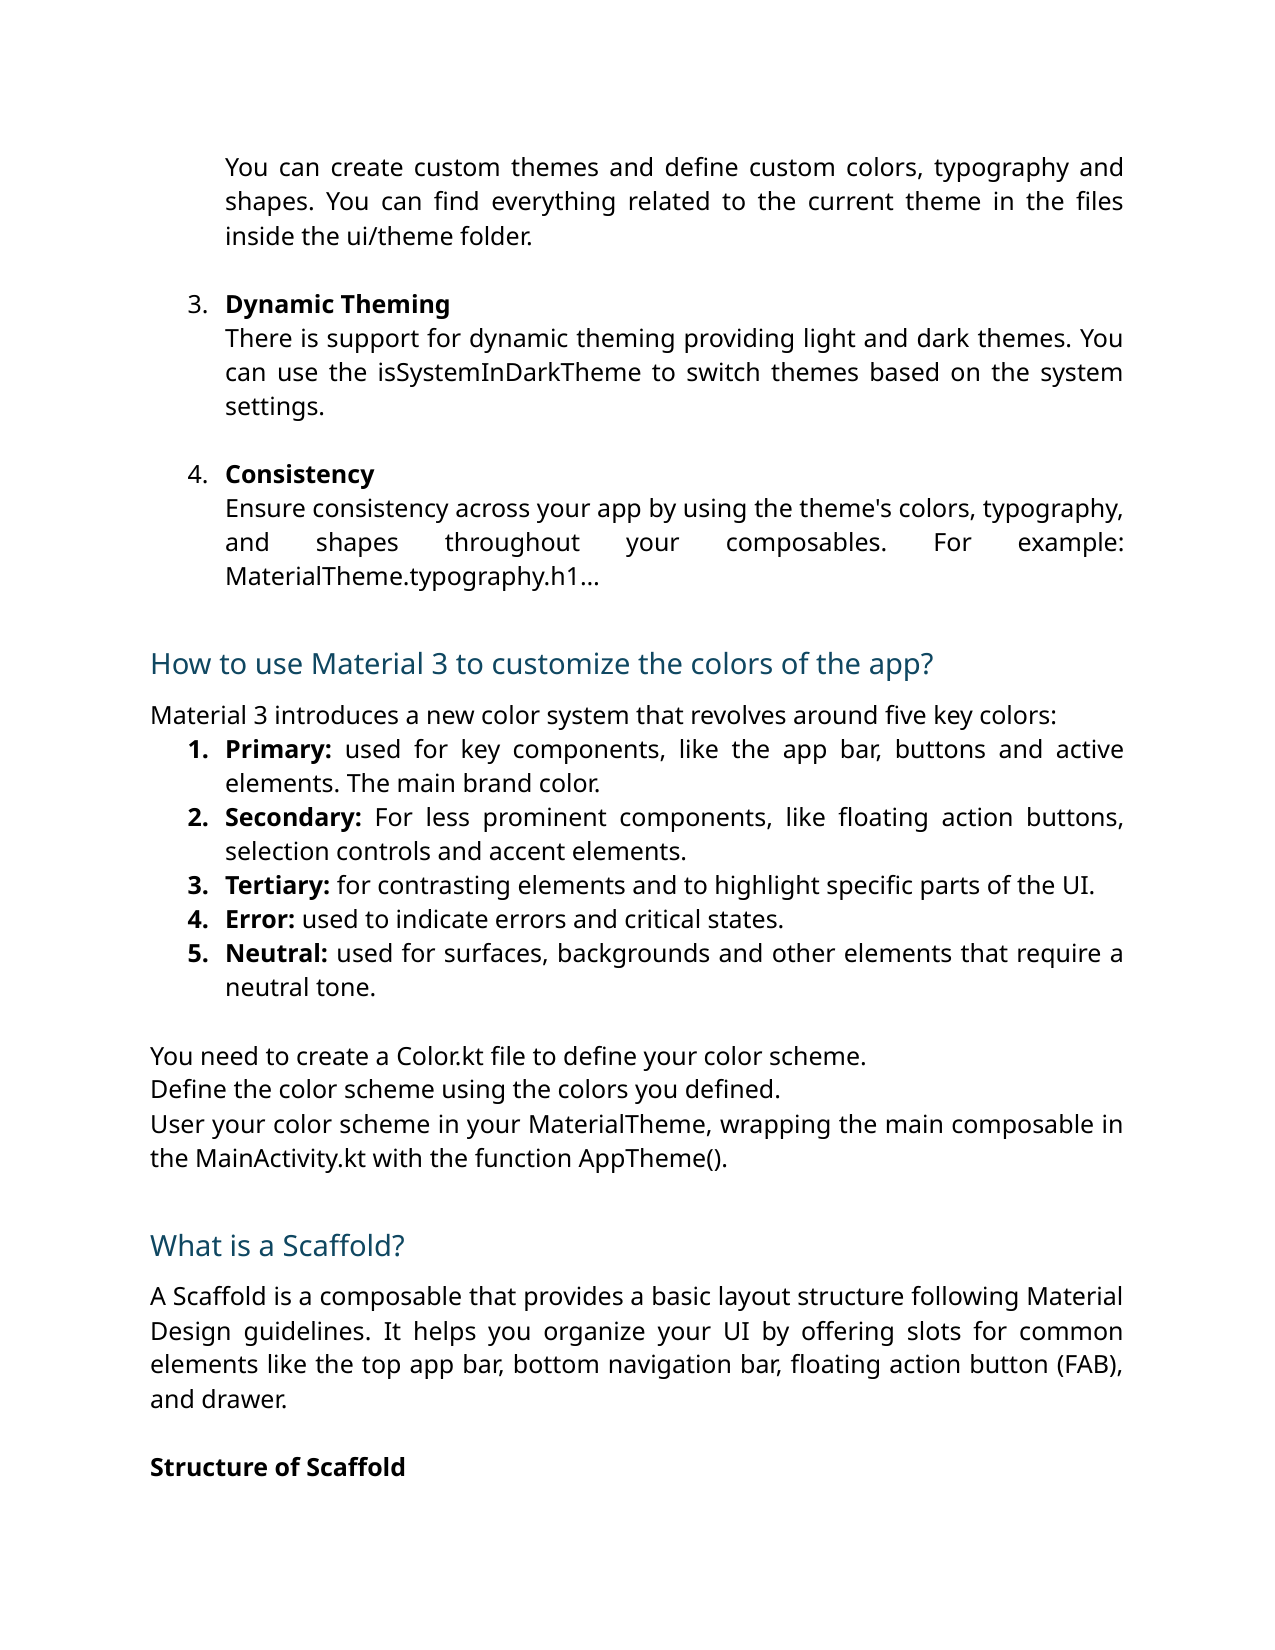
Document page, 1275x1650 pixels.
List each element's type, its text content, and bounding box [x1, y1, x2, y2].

list Tertiary: for contrasting elements and to highlight specific parts of the UI. [187, 868, 1125, 902]
text You can create custom themes and define custom colors, typography and shapes. You can find everything related to the current theme in the files inside the ui/theme folder. [225, 150, 1125, 252]
list Dynamic Theming [187, 286, 1125, 320]
text There is support for dynamic theming providing light and dark themes. You can use the isSystemInDarkTheme to switch themes based on the system settings. [225, 320, 1125, 422]
text Define the color scheme using the colors you defined. [150, 1072, 1125, 1106]
subtitle How to use Material 3 to customize the colors of the app? [150, 643, 1125, 683]
text You need to create a Color.kt file to define your color scheme. [150, 1038, 1125, 1072]
list Error: used to indicate errors and critical states. [187, 902, 1125, 936]
text Ensure consistency across your app by using the theme's colors, typography, and shapes throughout your composables. For example: MaterialTheme.typography.h1… [225, 491, 1125, 593]
list Neutral: used for surfaces, backgrounds and other elements that require a neutral tone. [187, 936, 1125, 1004]
text A Scaffold is a composable that provides a basic layout structure following Material Design guidelines. It helps you organize your UI by offering slots for common elements like the top app bar, bottom navigation bar, floating action button (FAB), and drawer. [150, 1279, 1125, 1415]
list Secondary: For less prominent components, like floating action buttons, selection controls and accent elements. [187, 800, 1125, 868]
list Primary: used for key components, like the app bar, buttons and active elements. The main brand color. [187, 732, 1125, 800]
list Consistency [187, 457, 1125, 491]
text Structure of Scaffold [150, 1449, 1125, 1483]
text User your color scheme in your MaterialTheme, wrapping the main composable in the MainActivity.kt with the function AppTheme(). [150, 1106, 1125, 1174]
subtitle What is a Scaffold? [150, 1225, 1125, 1265]
text Material 3 introduces a new color system that revolves around five key colors: [150, 697, 1125, 732]
